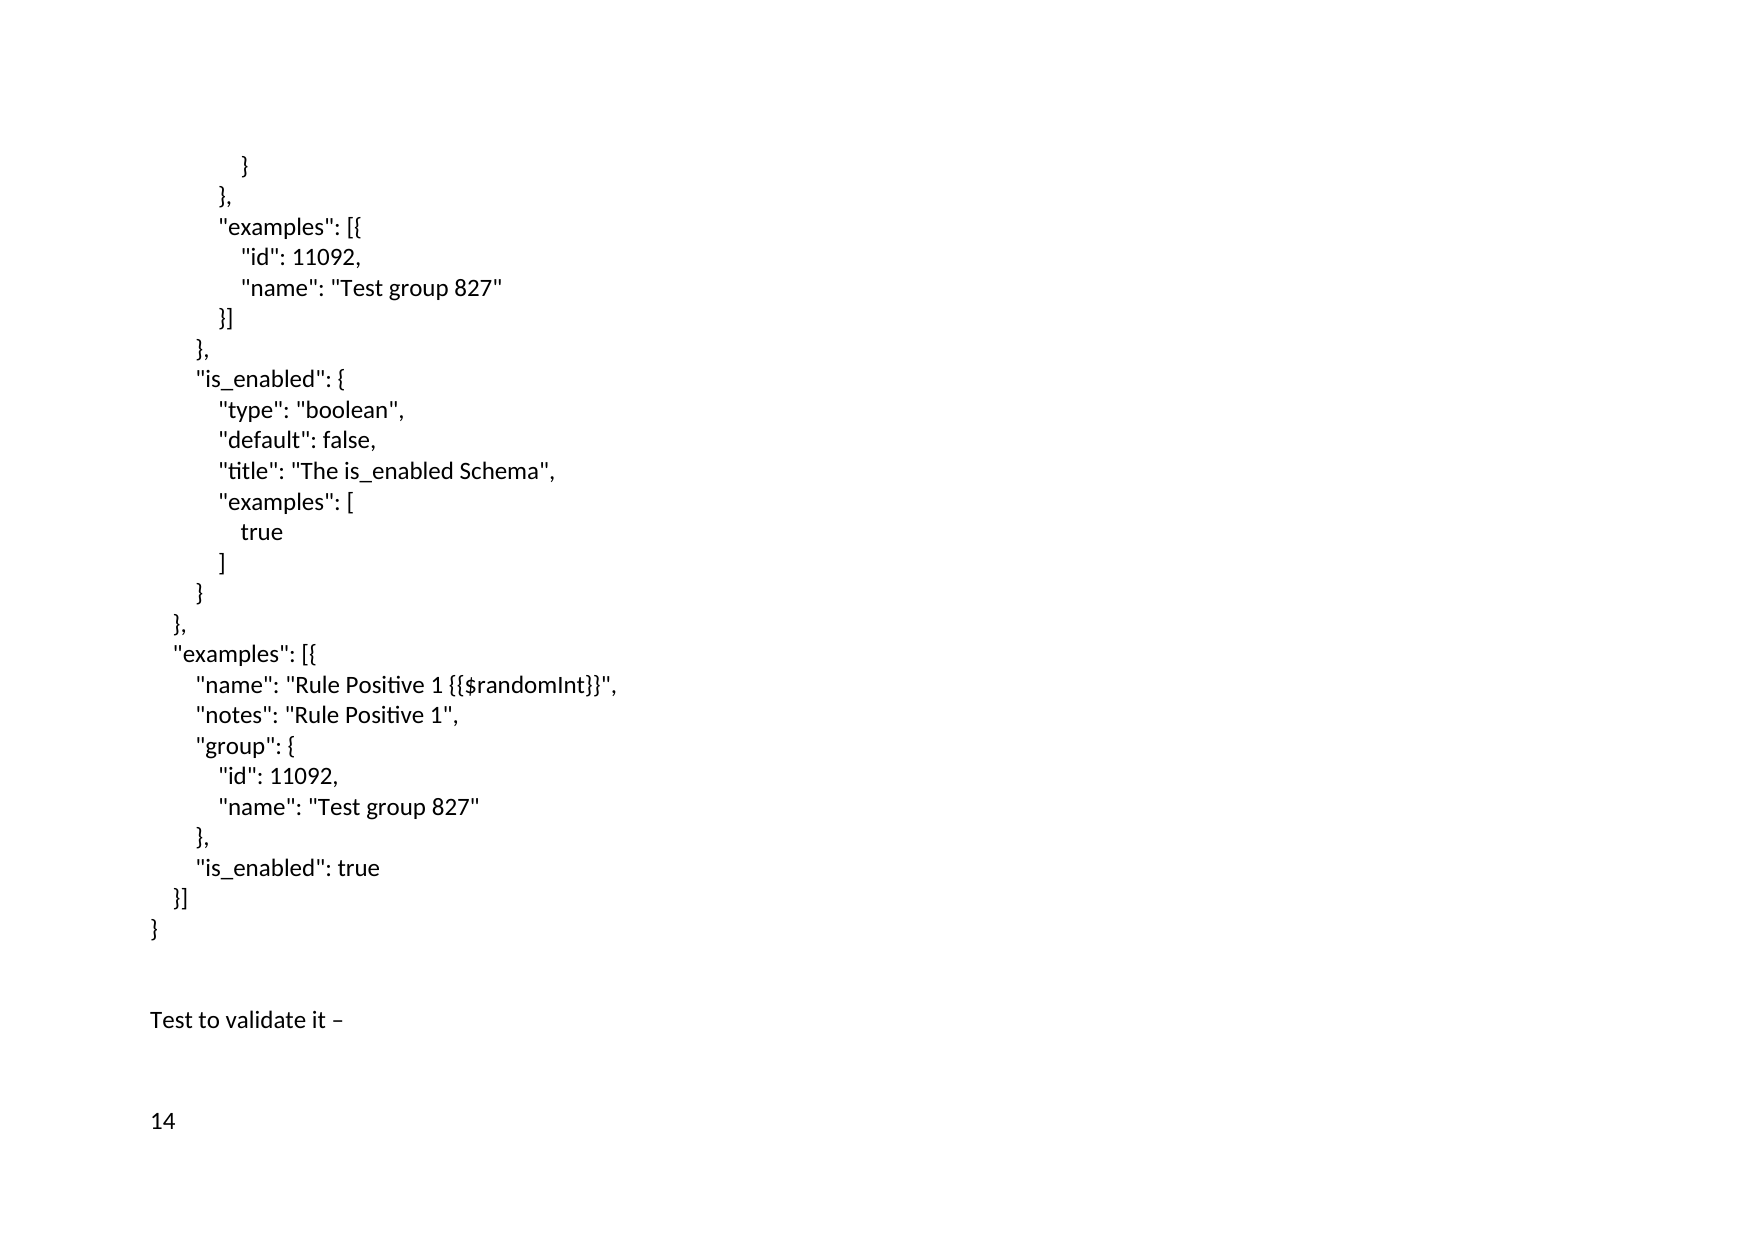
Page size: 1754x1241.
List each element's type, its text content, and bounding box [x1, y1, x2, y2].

text "default": false, [150, 425, 1604, 455]
text } [150, 913, 1604, 943]
text ] [150, 547, 1604, 577]
text "name": "Test group 827" [150, 791, 1604, 821]
text "is_enabled": { [150, 364, 1604, 394]
text }] [150, 882, 1604, 913]
text } [150, 150, 1604, 181]
text Test to validate it – [150, 1004, 1604, 1035]
text "type": "boolean", [150, 394, 1604, 425]
text true [150, 516, 1604, 547]
text "examples": [{ [150, 211, 1604, 242]
text }, [150, 608, 1604, 638]
text "id": 11092, [150, 760, 1604, 791]
text "notes": "Rule Positive 1", [150, 699, 1604, 730]
text "id": 11092, [150, 242, 1604, 272]
text "examples": [ [150, 486, 1604, 516]
text "name": "Test group 827" [150, 272, 1604, 303]
text "is_enabled": true [150, 852, 1604, 882]
text "name": "Rule Positive 1 {{$randomInt}}", [150, 669, 1604, 699]
text } [150, 577, 1604, 608]
text }, [150, 181, 1604, 211]
text "title": "The is_enabled Schema", [150, 455, 1604, 486]
text }, [150, 333, 1604, 364]
text "examples": [{ [150, 638, 1604, 669]
text }, [150, 821, 1604, 852]
text "group": { [150, 730, 1604, 760]
text }] [150, 303, 1604, 333]
